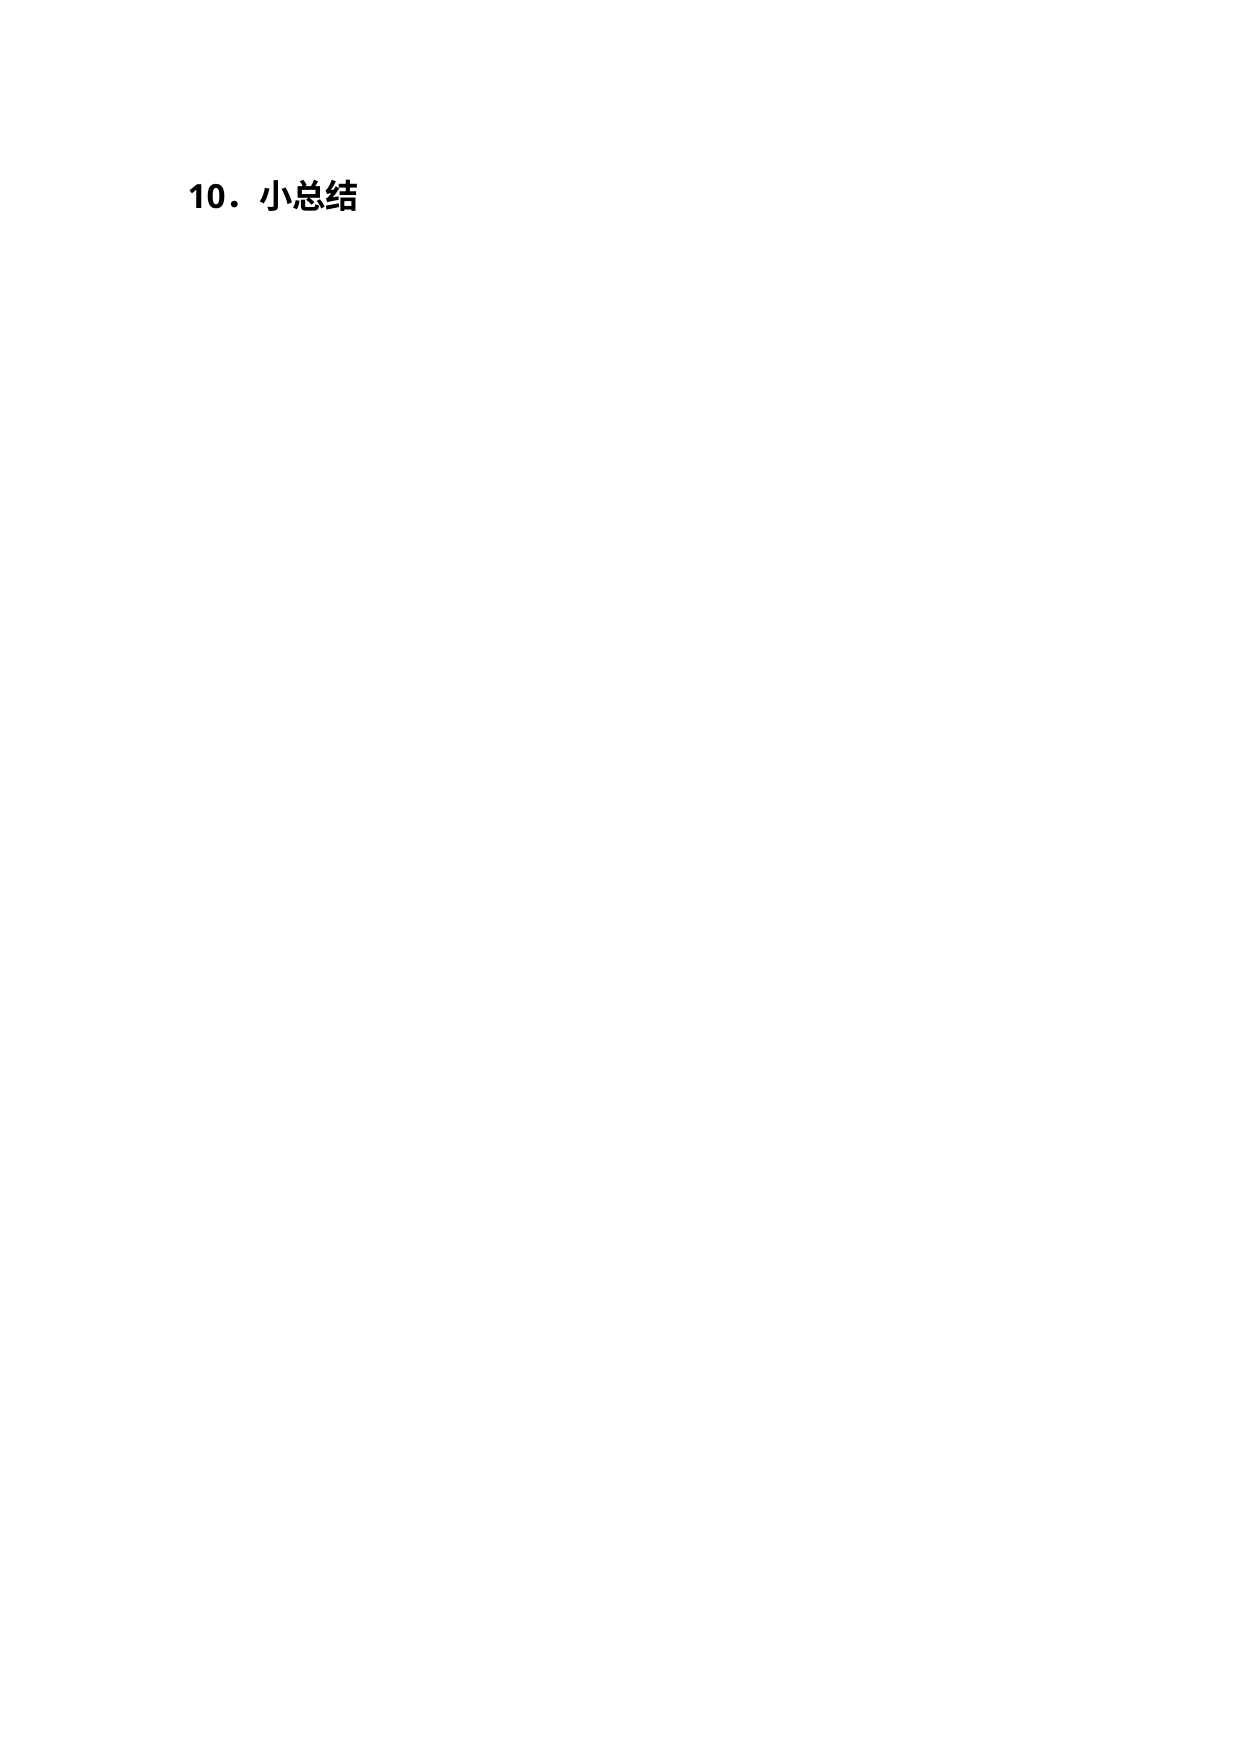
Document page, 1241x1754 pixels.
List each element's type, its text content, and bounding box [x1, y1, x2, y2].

subtitle 10．小总结 [187, 162, 1053, 227]
